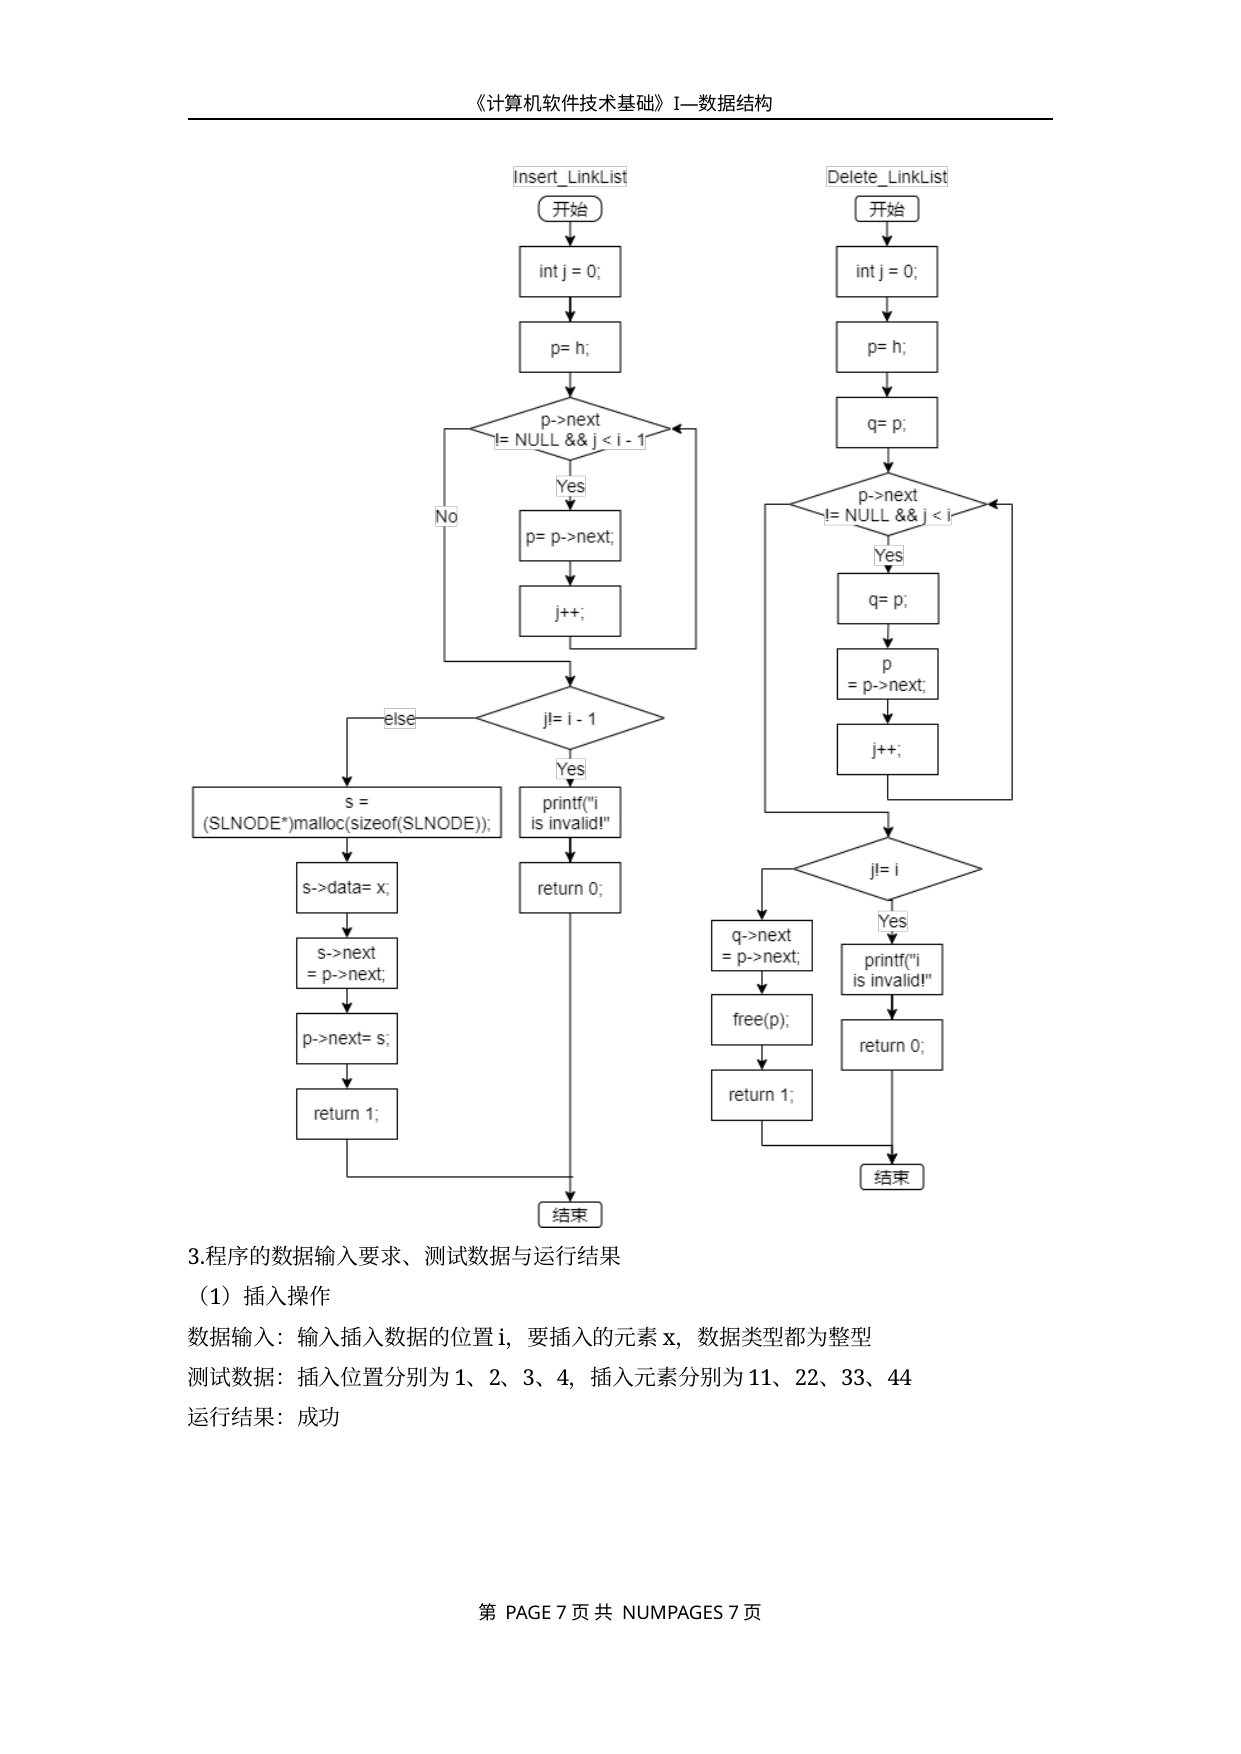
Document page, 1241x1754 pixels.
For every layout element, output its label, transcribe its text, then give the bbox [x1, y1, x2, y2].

text 3.程序的数据输入要求、测试数据与运行结果 [187, 1239, 1053, 1271]
text 测试数据：插入位置分别为1、2、3、4，插入元素分别为11、22、33、44 [187, 1360, 1053, 1392]
text 运行结果：成功 [187, 1400, 1053, 1433]
text 数据输入：输入插入数据的位置i，要插入的元素x，数据类型都为整型 [187, 1319, 1053, 1352]
text （1）插入操作 [187, 1279, 1053, 1312]
picture [187, 158, 1023, 1228]
